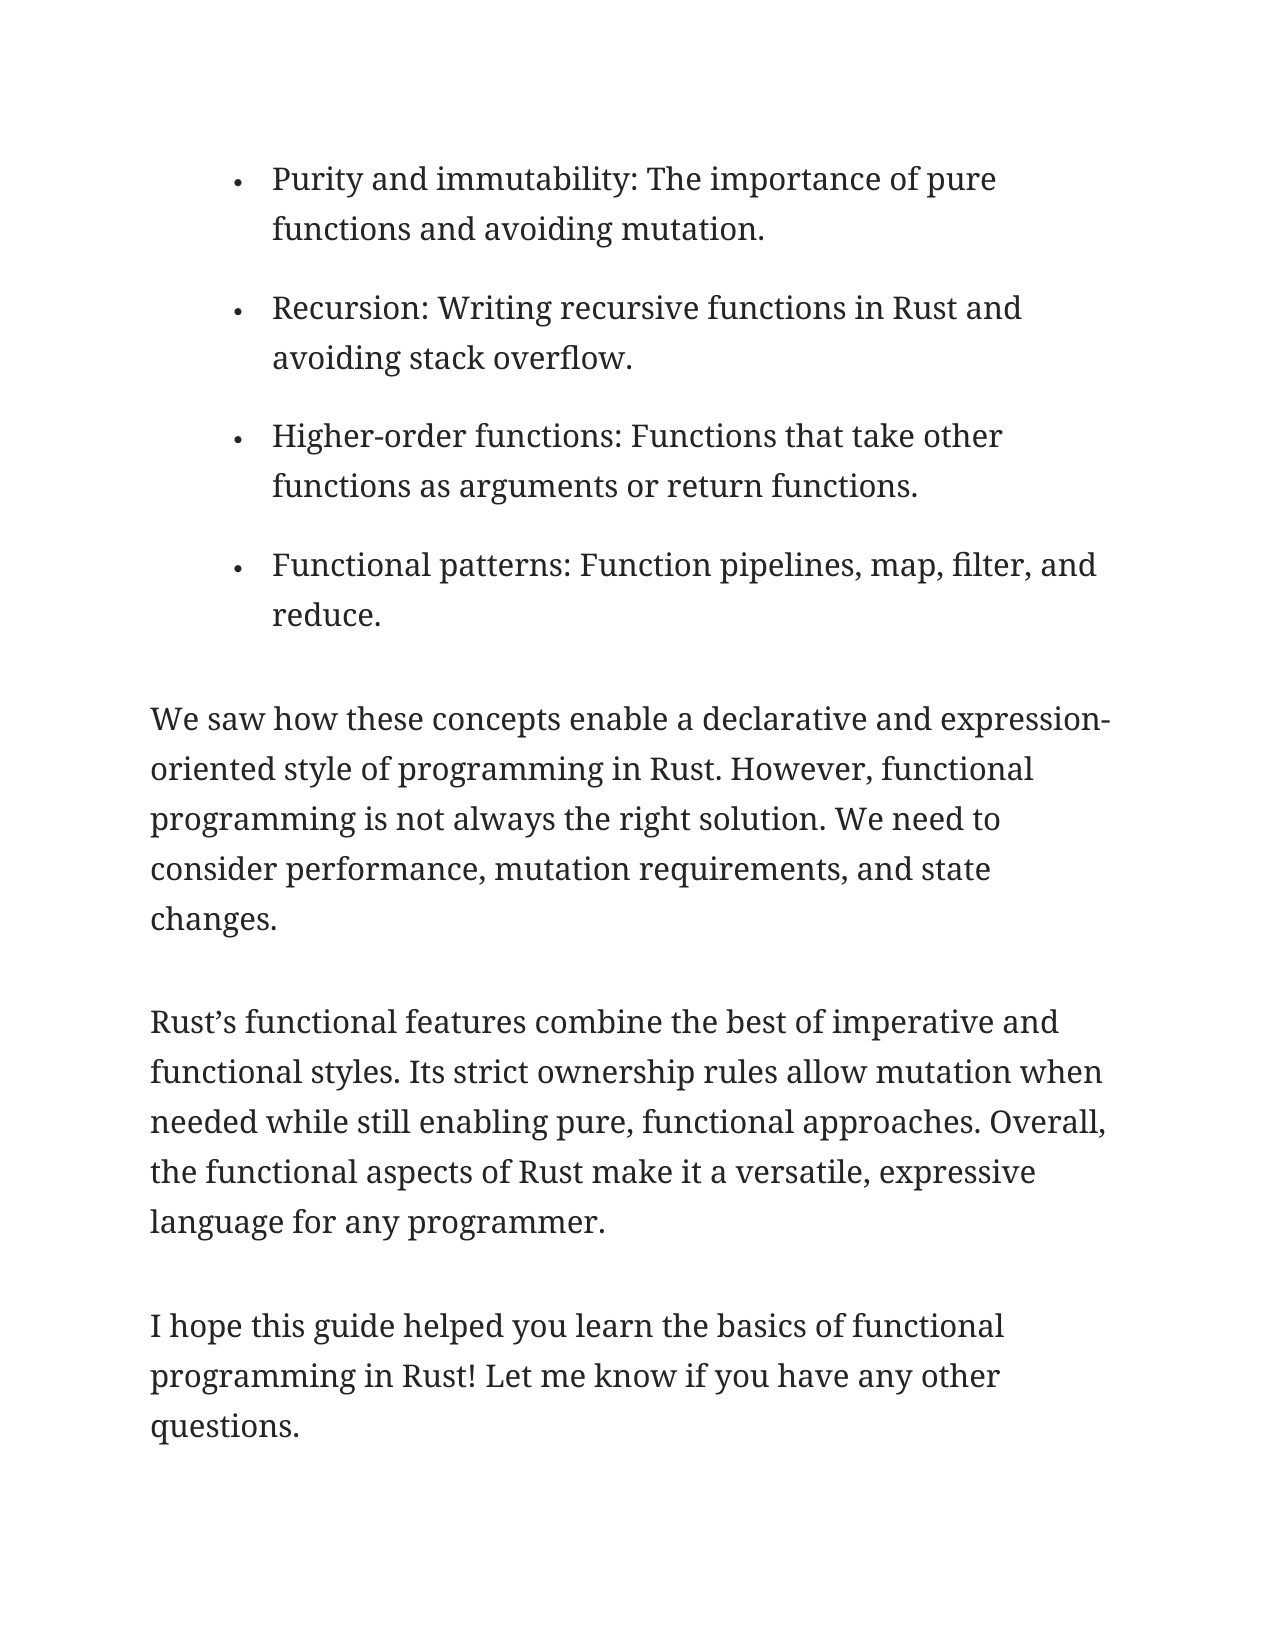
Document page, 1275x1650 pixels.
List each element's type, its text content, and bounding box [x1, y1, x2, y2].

list Functional patterns: Function pipelines, map, filter, and reduce. [234, 536, 1125, 636]
list Higher-order functions: Functions that take other functions as arguments or return functions. [234, 407, 1125, 507]
text We saw how these concepts enable a declarative and expression-oriented style of programming in Rust. However, functional programming is not always the right solution. We need to consider performance, mutation requirements, and state changes. [150, 689, 1125, 939]
text Rust’s functional features combine the best of imperative and functional styles. Its strict ownership rules allow mutation when needed while still enabling pure, functional approaches. Overall, the functional aspects of Rust make it a versatile, expressive language for any programmer. [150, 993, 1125, 1243]
list Purity and immutability: The importance of pure functions and avoiding mutation. [234, 150, 1125, 250]
list Recursion: Writing recursive functions in Rust and avoiding stack overflow. [234, 278, 1125, 378]
text I hope this guide helped you learn the basics of functional programming in Rust! Let me know if you have any other questions. [150, 1296, 1125, 1446]
